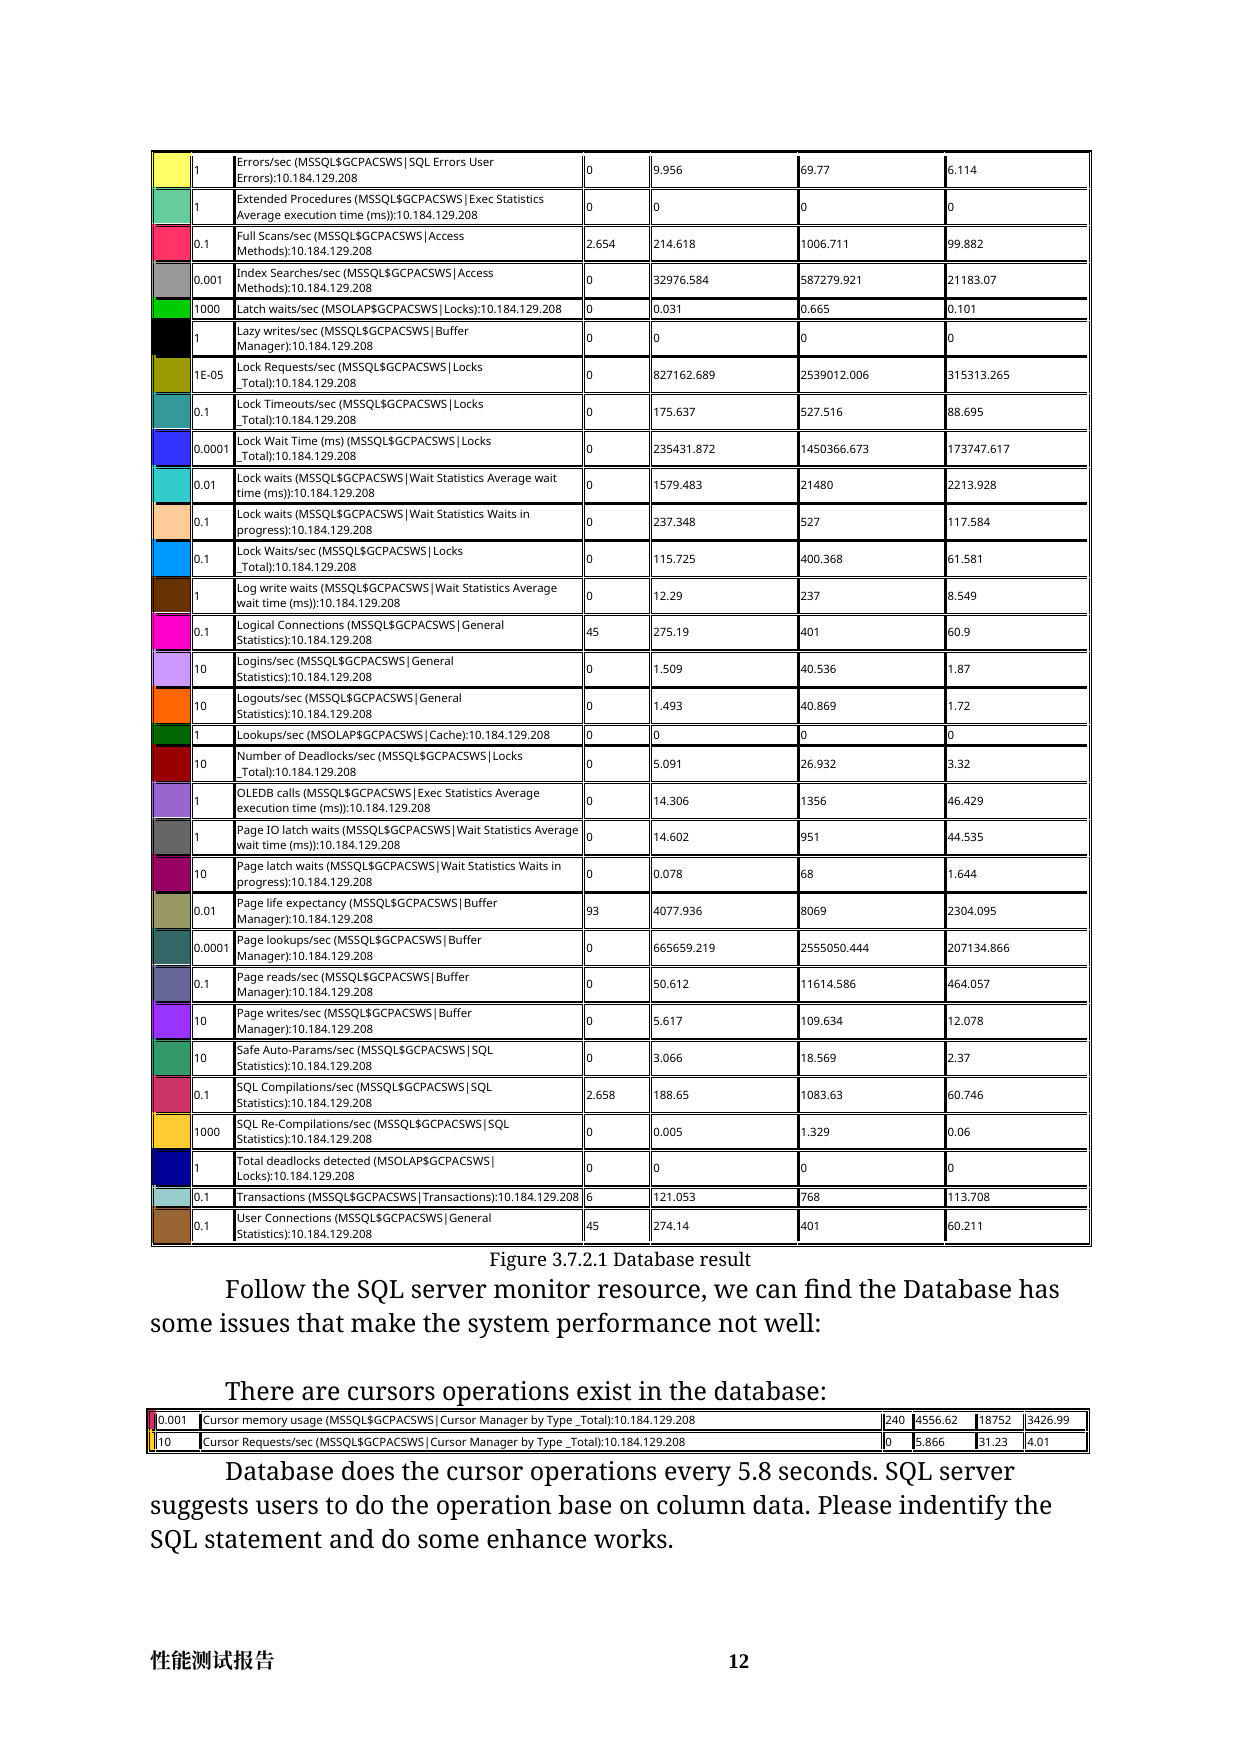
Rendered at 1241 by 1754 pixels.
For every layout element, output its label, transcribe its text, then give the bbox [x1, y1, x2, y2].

table_cell Cursor Requests/sec (MSSQL$GCPACSWS|Cursor Manager by Type _Total):10.184.129.208 [200, 1429, 883, 1450]
table_cell 5.866 [913, 1433, 976, 1450]
table_header Cursor memory usage (MSSQL$GCPACSWS|Cursor Manager by Type _Total):10.184.129.208 [200, 1410, 883, 1429]
table_cell 10 [156, 1433, 200, 1450]
table_header [150, 1412, 156, 1429]
text Database does the cursor operations every 5.8 seconds. SQL server suggests users to do the operation base on column data. Please indentify the SQL statement and do some enhance works. [150, 1454, 1090, 1556]
table_cell 31.23 [976, 1433, 1025, 1450]
table_cell [150, 1429, 156, 1450]
table_header 0.001 [156, 1412, 200, 1429]
table_header [152, 152, 1090, 1246]
text Follow the SQL server monitor resource, we can find the Database has some issues that make the system performance not well: [150, 1272, 1090, 1340]
table_cell 4.01 [1025, 1429, 1087, 1450]
table_header 18752 [976, 1412, 1025, 1429]
text There are cursors operations exist in the database: [150, 1374, 1090, 1408]
table_cell 0 [883, 1433, 913, 1450]
table_header 240 [883, 1410, 913, 1429]
table_header 3426.99 [1025, 1412, 1086, 1429]
text Figure 3.7.2.1 Database result [150, 1247, 1090, 1272]
table_header 4556.62 [913, 1412, 976, 1429]
